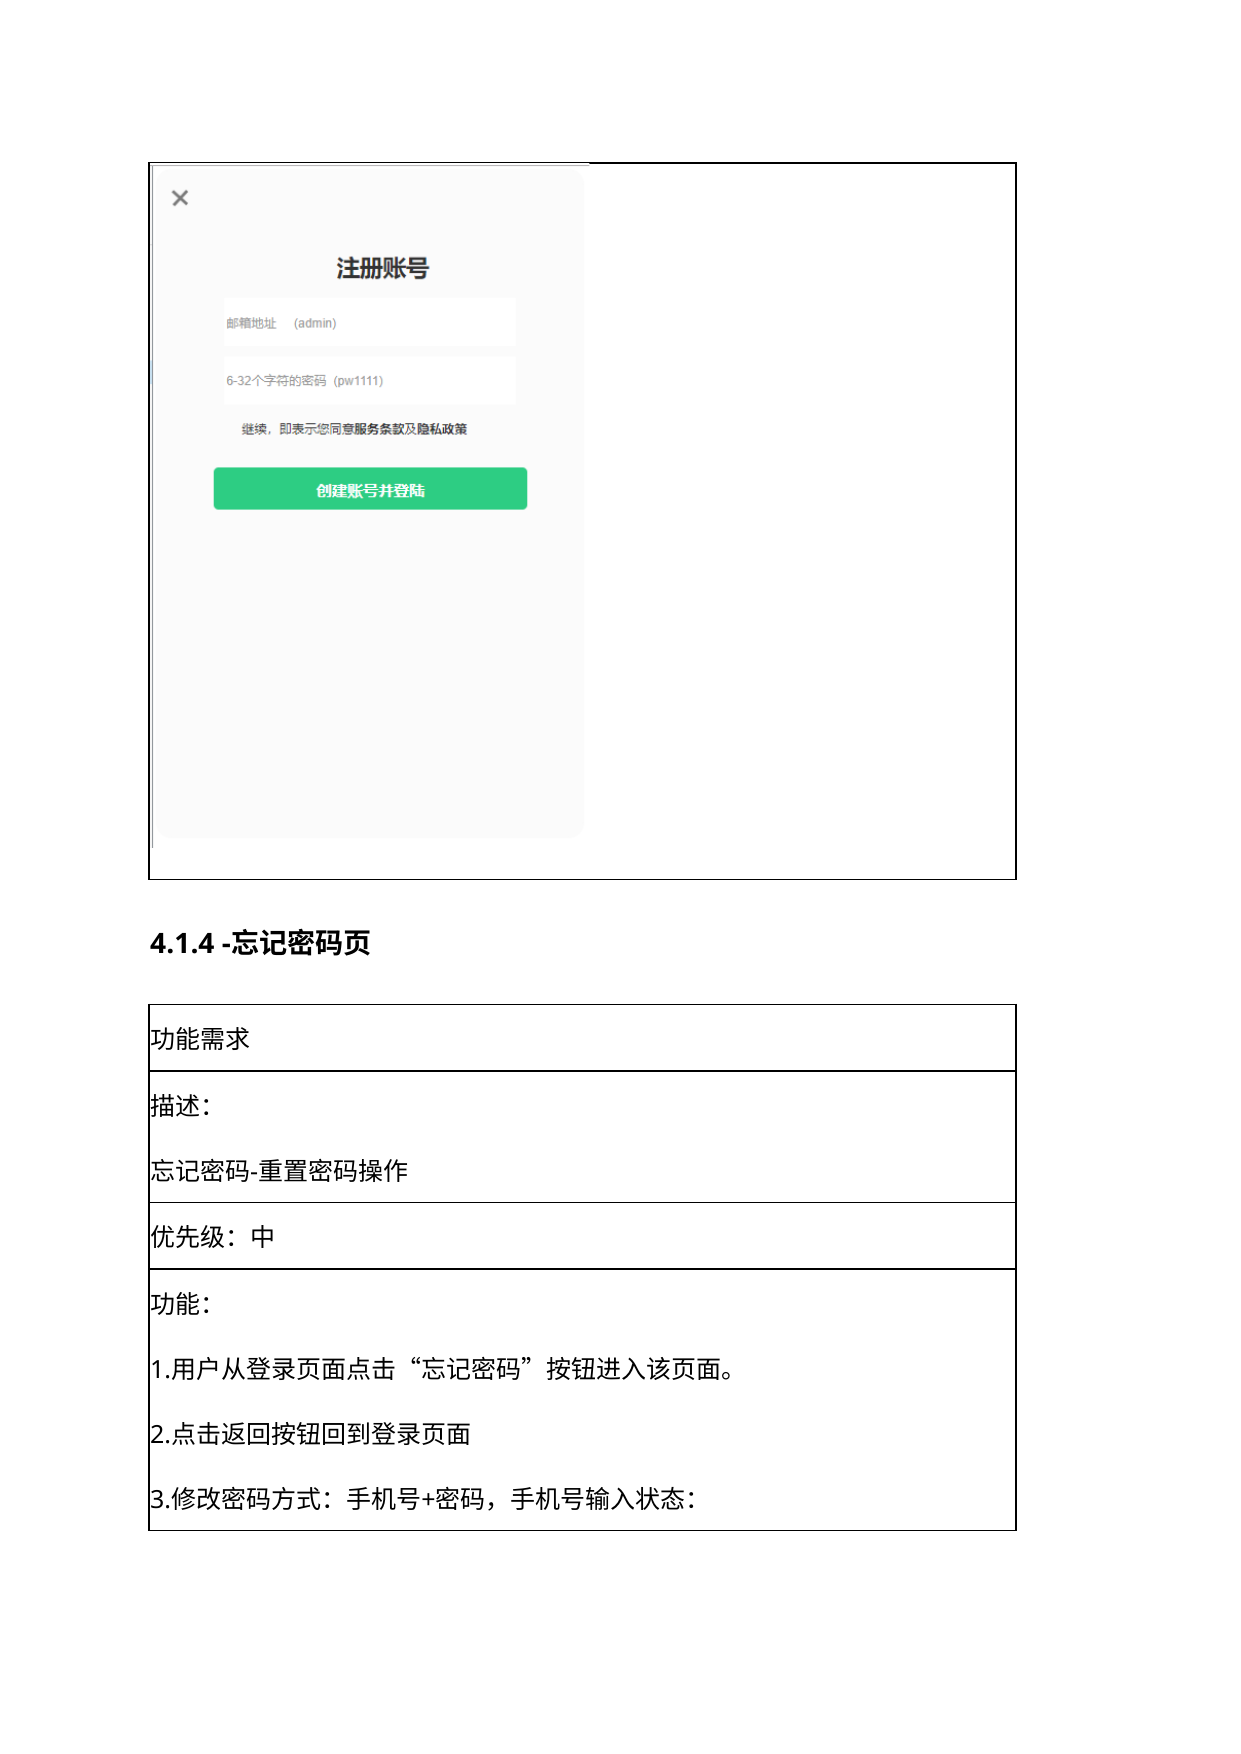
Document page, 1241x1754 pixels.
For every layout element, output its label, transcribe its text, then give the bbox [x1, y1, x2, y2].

table_cell 原型图： [150, 164, 1015, 878]
table_cell 描述： 忘记密码-重置密码操作 [150, 1072, 1015, 1202]
picture [150, 163, 590, 848]
table_cell 优先级：中 [150, 1203, 1015, 1268]
subtitle 4.1.4 -忘记密码页 [150, 909, 1090, 974]
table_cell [150, 1270, 1015, 1530]
table_header 功能需求 [150, 1005, 1015, 1070]
